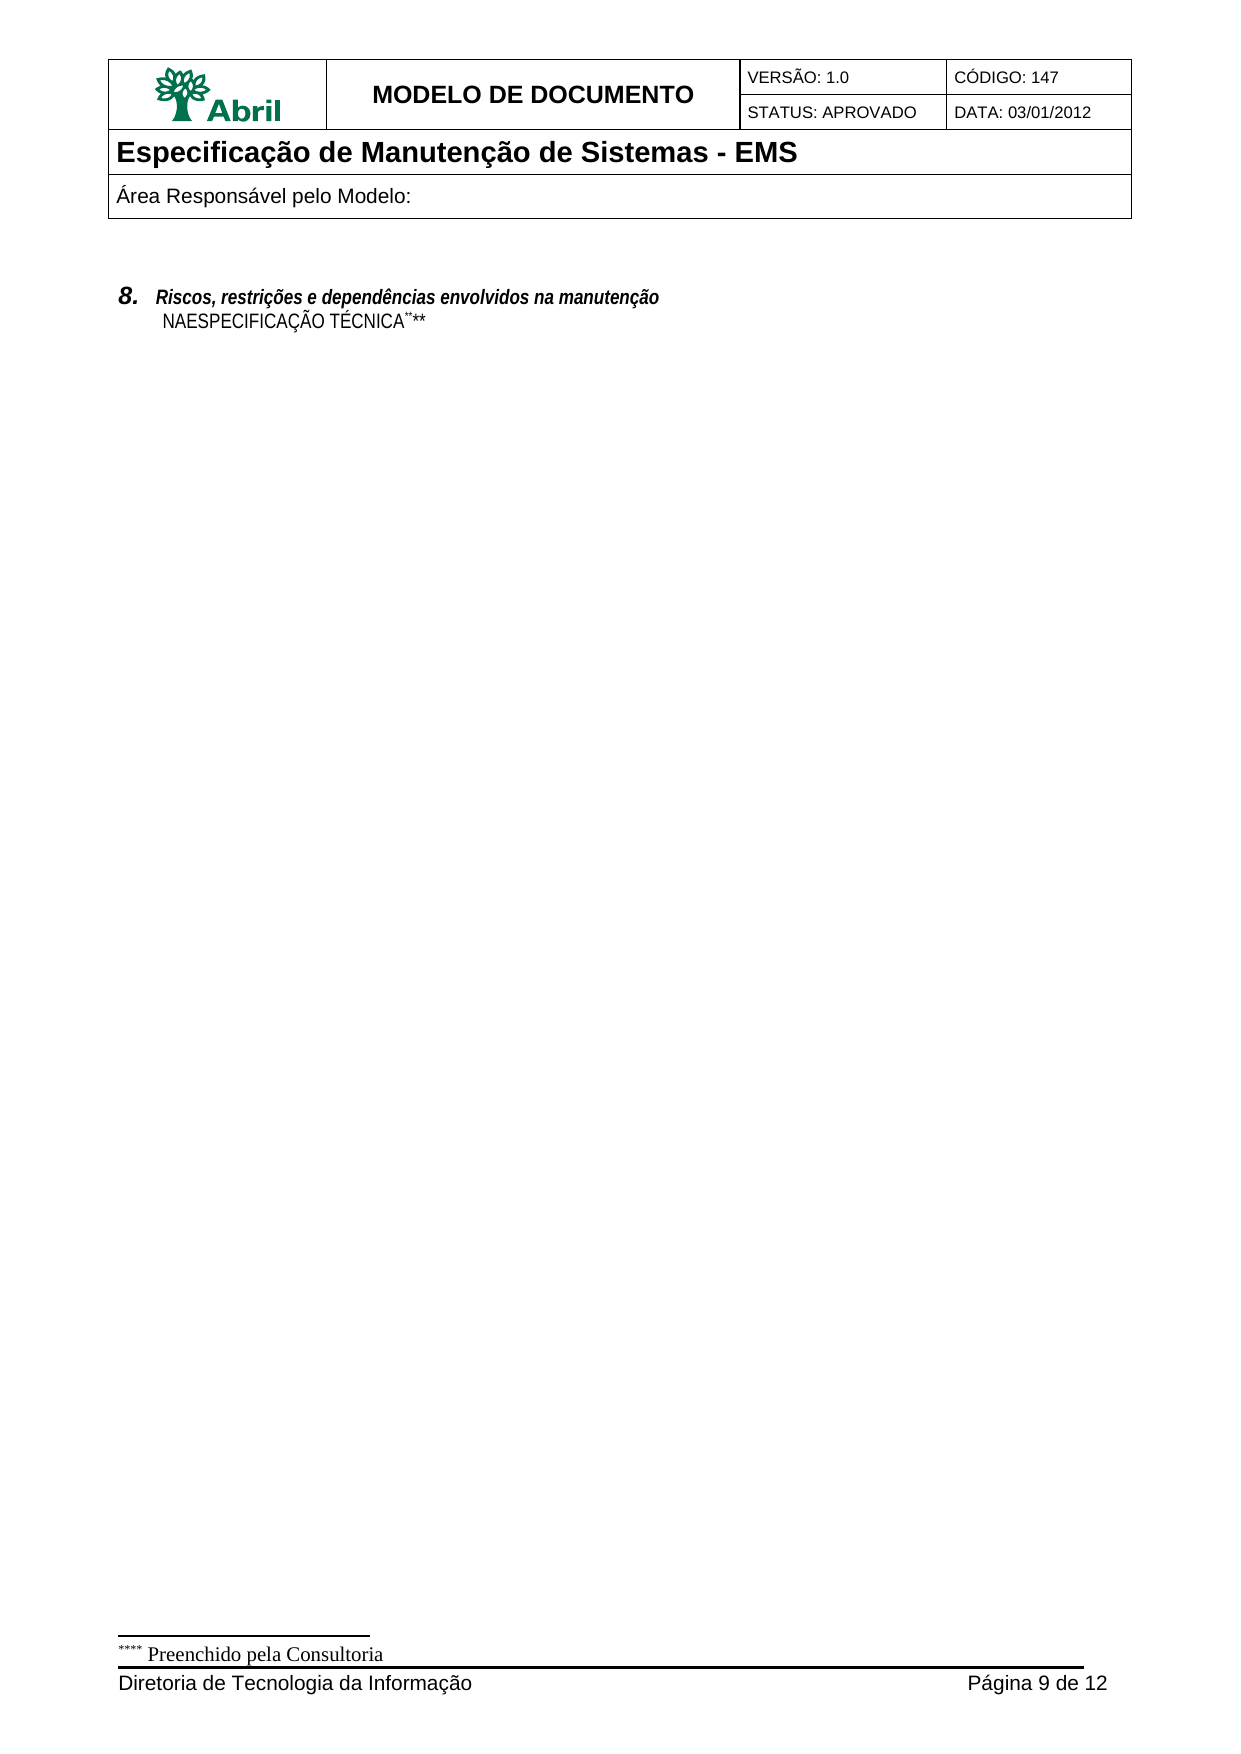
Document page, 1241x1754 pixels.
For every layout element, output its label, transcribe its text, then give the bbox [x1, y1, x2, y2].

subtitle Riscos, restrições e dependências envolvidos na manutenção [118, 281, 1122, 309]
text NAESPECIFICAÇÃO TÉCNICA** [162, 309, 1122, 333]
